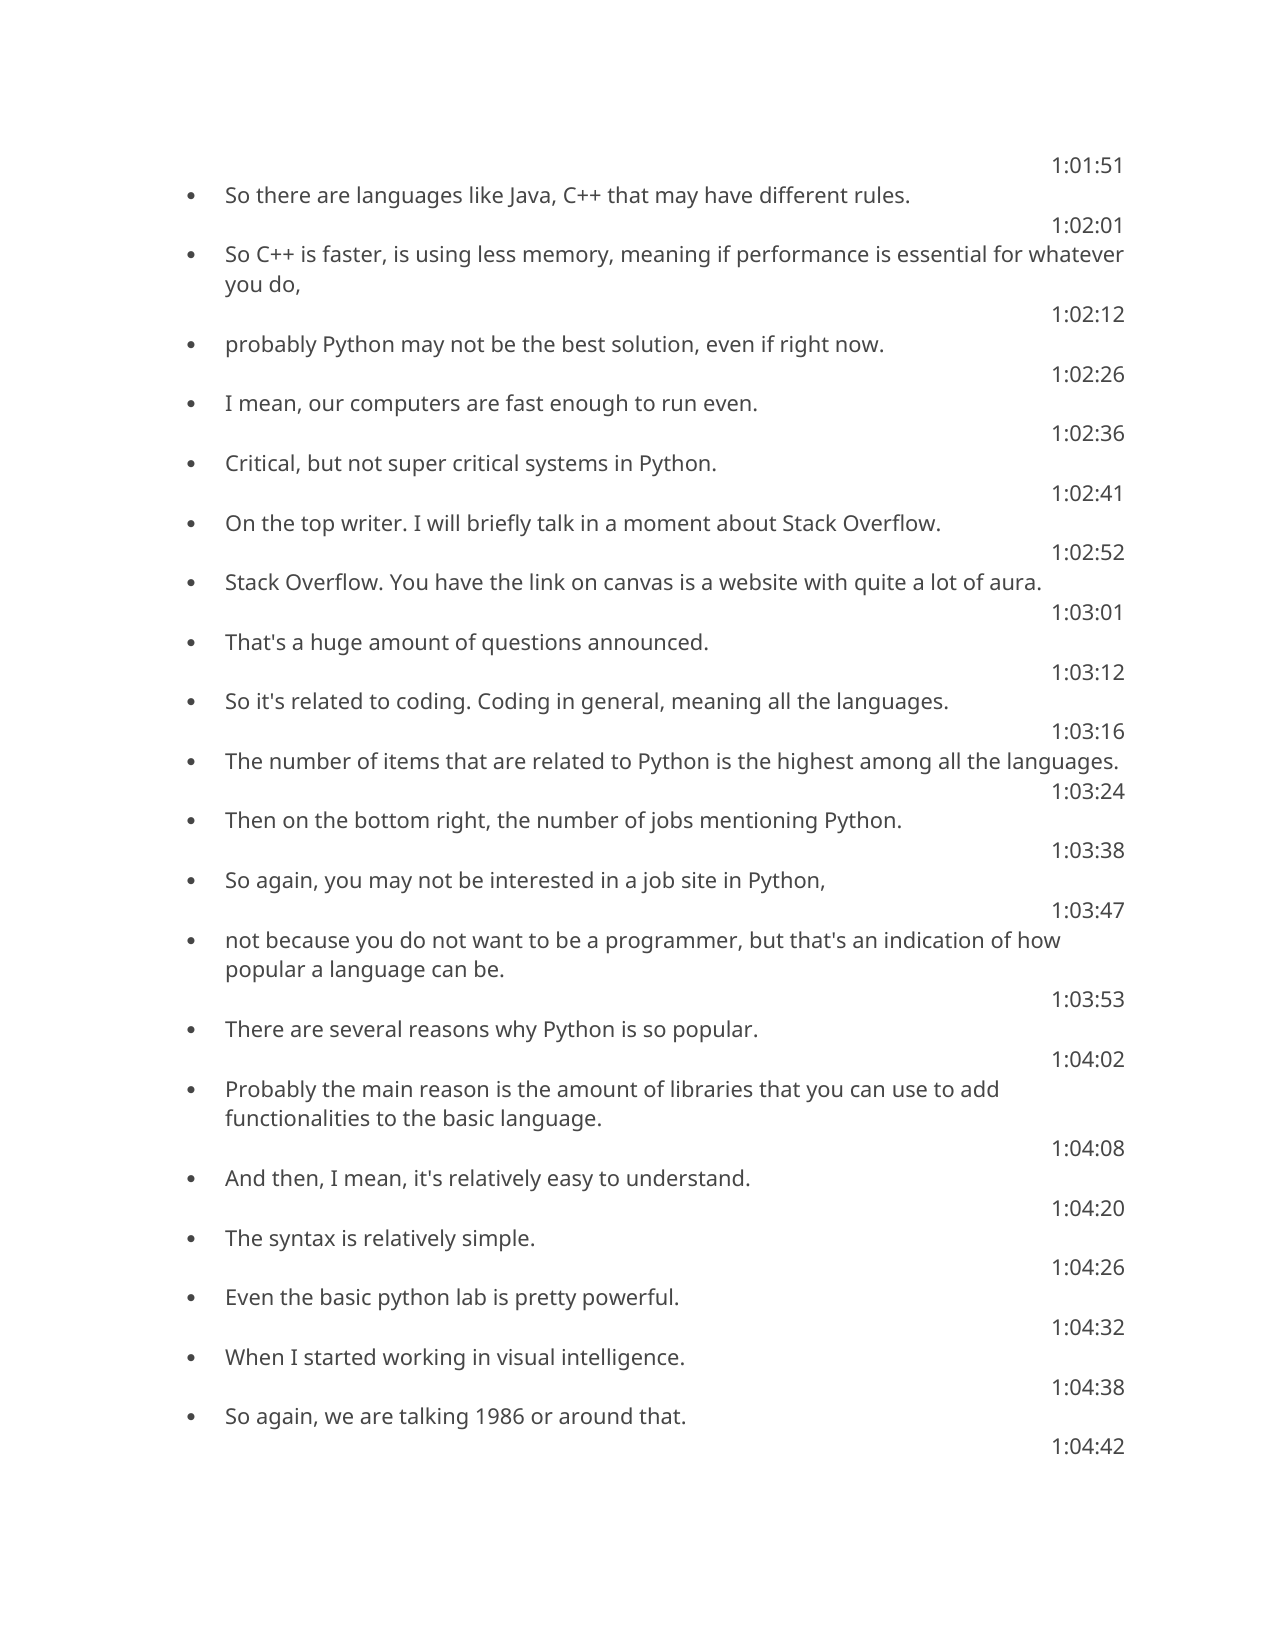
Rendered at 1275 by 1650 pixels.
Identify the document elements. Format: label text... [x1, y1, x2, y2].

list So there are languages like Java, C++ that may have different rules. [187, 180, 1125, 209]
text 1:04:08 [225, 1133, 1125, 1163]
text 1:02:26 [225, 358, 1125, 388]
list And then, I mean, it's relatively easy to understand. [187, 1163, 1125, 1193]
text 1:04:32 [225, 1312, 1125, 1342]
list The number of items that are related to Python is the highest among all the languages. [187, 746, 1125, 776]
text 1:04:42 [225, 1431, 1125, 1461]
list So it's related to coding. Coding in general, meaning all the languages. [187, 686, 1125, 716]
list On the top writer. I will briefly talk in a moment about Stack Overflow. [187, 507, 1125, 537]
text 1:03:12 [225, 656, 1125, 686]
text 1:03:47 [225, 895, 1125, 924]
list not because you do not want to be a programmer, but that's an indication of how popular a language can be. [187, 924, 1125, 984]
list So again, you may not be interested in a job site in Python, [187, 865, 1125, 895]
list Even the basic python lab is pretty powerful. [187, 1282, 1125, 1312]
list Critical, but not super critical systems in Python. [187, 448, 1125, 478]
list So C++ is faster, is using less memory, meaning if performance is essential for whatever you do, [187, 239, 1125, 299]
text 1:04:26 [225, 1252, 1125, 1282]
text 1:02:52 [225, 537, 1125, 567]
list Stack Overflow. You have the link on canvas is a website with quite a lot of aura. [187, 567, 1125, 597]
text 1:02:36 [225, 418, 1125, 448]
text 1:03:53 [225, 984, 1125, 1014]
list Probably the main reason is the amount of libraries that you can use to add functionalities to the basic language. [187, 1073, 1125, 1133]
text 1:02:01 [225, 209, 1125, 239]
list That's a huge amount of questions announced. [187, 627, 1125, 656]
list When I started working in visual intelligence. [187, 1342, 1125, 1371]
list probably Python may not be the best solution, even if right now. [187, 329, 1125, 358]
text 1:01:51 [225, 150, 1125, 180]
text 1:03:16 [225, 716, 1125, 746]
text 1:04:38 [225, 1371, 1125, 1401]
list Then on the bottom right, the number of jobs mentioning Python. [187, 805, 1125, 835]
text 1:03:24 [225, 776, 1125, 805]
list I mean, our computers are fast enough to run even. [187, 388, 1125, 418]
text 1:03:01 [225, 597, 1125, 627]
text 1:03:38 [225, 835, 1125, 865]
list The syntax is relatively simple. [187, 1222, 1125, 1252]
text 1:04:02 [225, 1044, 1125, 1073]
text 1:02:41 [225, 478, 1125, 507]
list There are several reasons why Python is so popular. [187, 1014, 1125, 1044]
list So again, we are talking 1986 or around that. [187, 1401, 1125, 1431]
text 1:04:20 [225, 1193, 1125, 1222]
text 1:02:12 [225, 299, 1125, 329]
